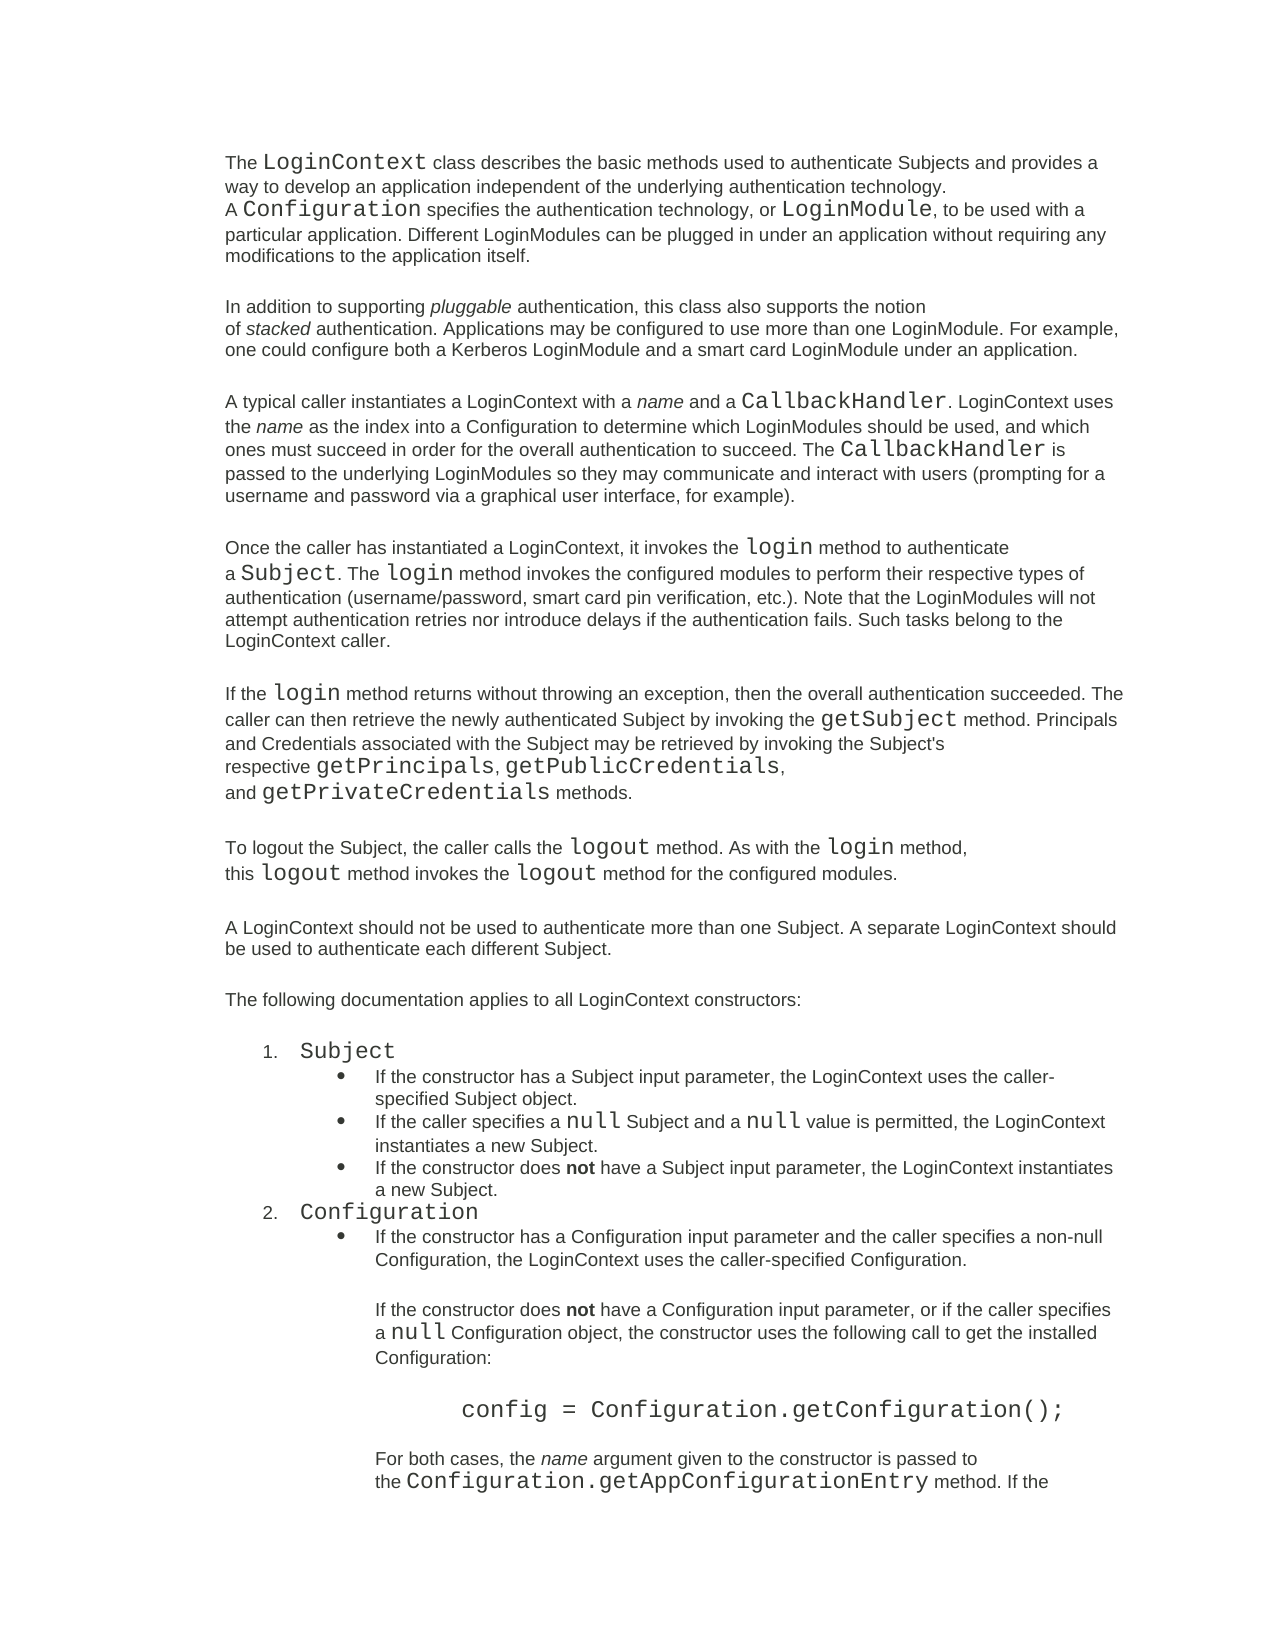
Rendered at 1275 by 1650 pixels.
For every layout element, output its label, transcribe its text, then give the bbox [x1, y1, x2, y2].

list Configuration [262, 1317, 1125, 1343]
text The LoginContext class describes the basic methods used to authenticate Subjects and provides a way to develop an application independent of the underlying authentication technology. A Configuration specifies the authentication technology, or LoginModule, to be used with a particular application. Different LoginModules can be plugged in under an application without requiring any modifications to the application itself. [225, 150, 1125, 267]
list Subject [262, 1039, 1125, 1066]
list If the caller specifies a null Subject and a null value is permitted, the LoginContext instantiates a new Subject. [337, 1167, 1125, 1215]
text Once the caller has instantiated a LoginContext, it invokes the login method to authenticate a Subject. The login method invokes the configured modules to perform their respective types of authentication (username/password, smart card pin verification, etc.). Note that the LoginModules will not attempt authentication retries nor introduce delays if the authentication fails. Such tasks belong to the LoginContext caller. [225, 535, 1125, 652]
text The following documentation applies to all LoginContext constructors: [225, 989, 1125, 1010]
text If the login method returns without throwing an exception, then the overall authentication succeeded. The caller can then retrieve the newly authenticated Subject by invoking the getSubject method. Principals and Credentials associated with the Subject may be retrieved by invoking the Subject's respective getPrincipals, getPublicCredentials, and getPrivateCredentials methods. [225, 681, 1125, 806]
list If the constructor has a Subject input parameter, the LoginContext uses the caller-specified Subject object. [337, 1095, 1125, 1138]
text In addition to supporting pluggable authentication, this class also supports the notion of stacked authentication. Applications may be configured to use more than one LoginModule. For example, one could configure both a Kerberos LoginModule and a smart card LoginModule under an application. [225, 296, 1125, 360]
list If the constructor does not have a Subject input parameter, the LoginContext instantiates a new Subject. [337, 1244, 1125, 1288]
text A typical caller instantiates a LoginContext with a name and a CallbackHandler. LoginContext uses the name as the index into a Configuration to determine which LoginModules should be used, and which ones must succeed in order for the overall authentication to succeed. The CallbackHandler is passed to the underlying LoginModules so they may communicate and interact with users (prompting for a username and password via a graphical user interface, for example). [225, 389, 1125, 506]
list If the constructor has a Configuration input parameter and the caller specifies a non-null Configuration, the LoginContext uses the caller-specified Configuration. [337, 1372, 1125, 1416]
text To logout the Subject, the caller calls the logout method. As with the login method, this logout method invokes the logout method for the configured modules. [225, 836, 1125, 887]
text A LoginContext should not be used to authenticate more than one Subject. A separate LoginContext should be used to authenticate each different Subject. [225, 917, 1125, 960]
